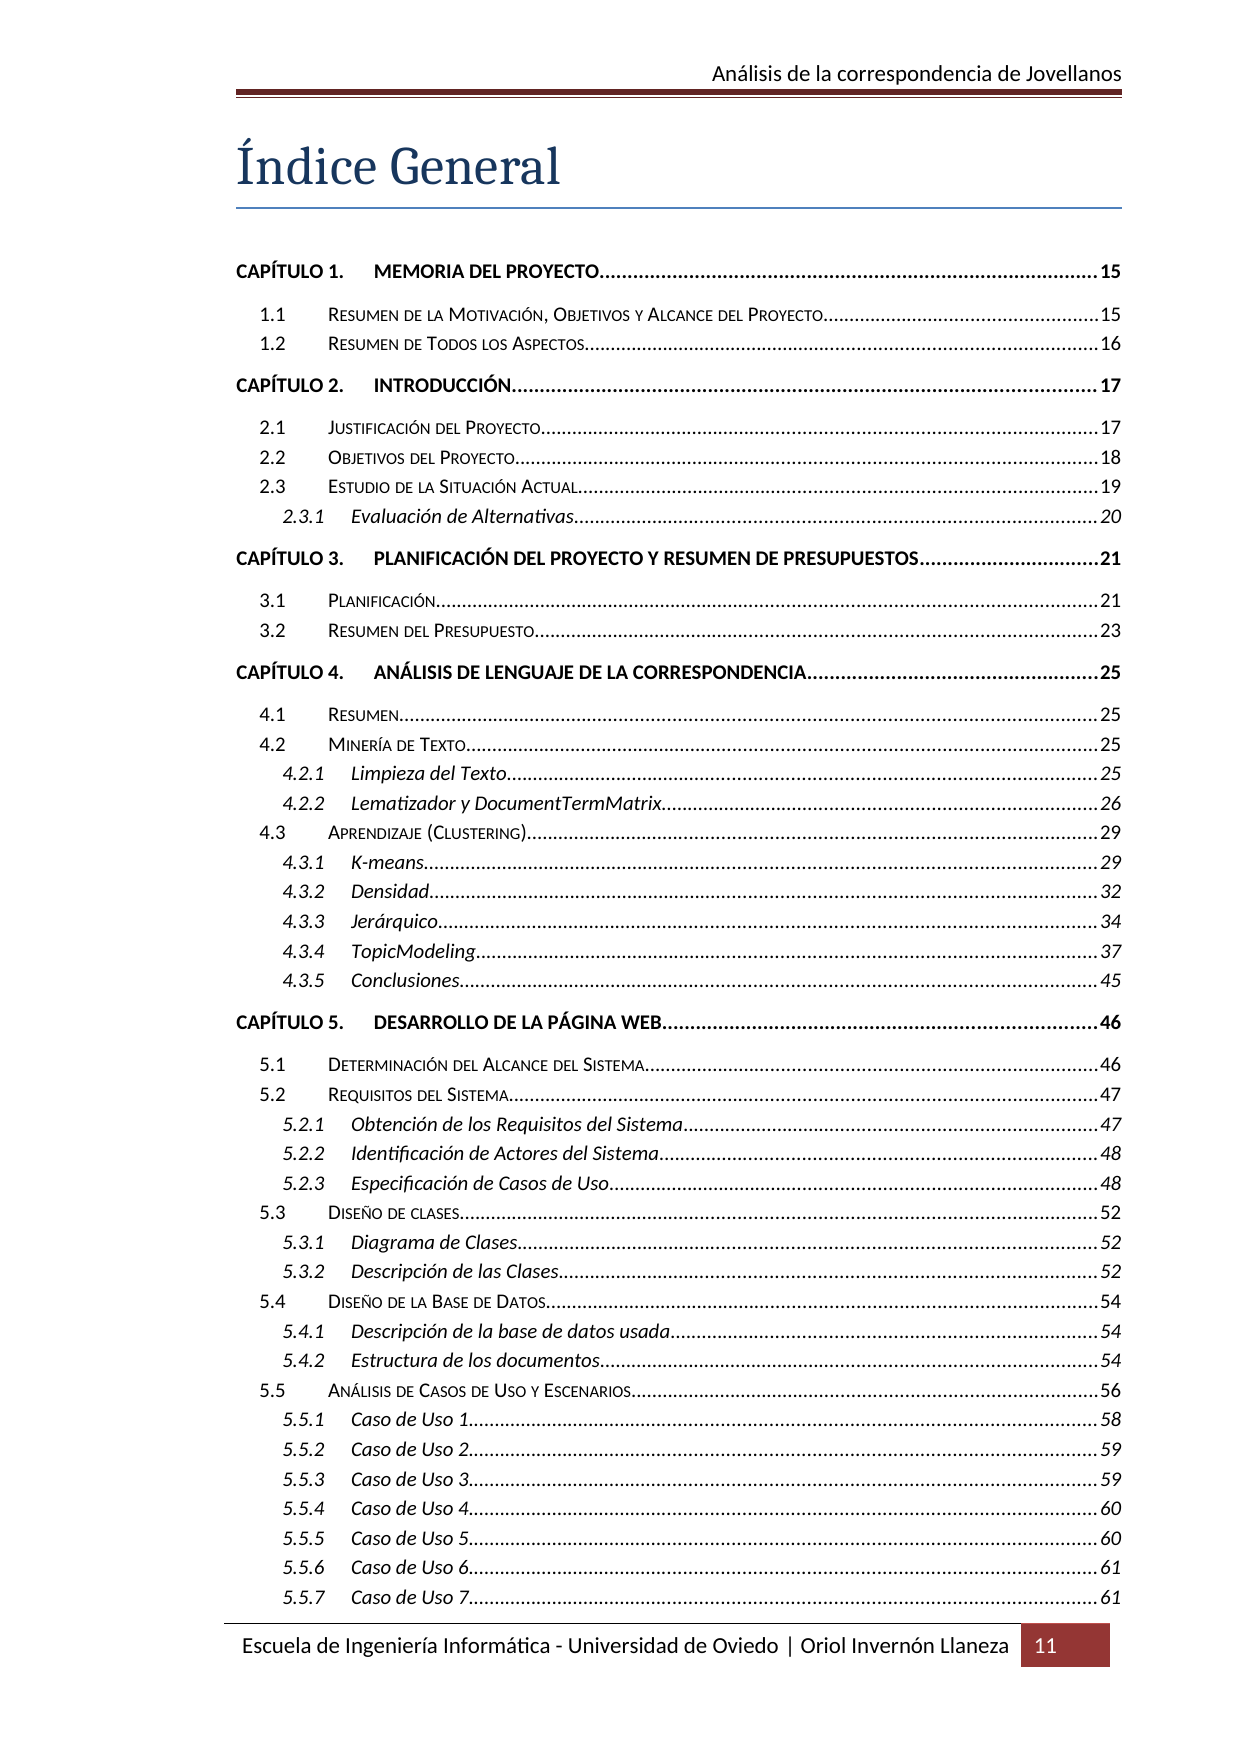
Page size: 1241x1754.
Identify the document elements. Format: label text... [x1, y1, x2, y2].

text 5.2.2 Identificación de Actores del Sistema 48 [282, 1140, 1122, 1166]
text Capítulo 2. Introducción 17 [236, 372, 1122, 398]
text 5.1 Determinación del Alcance del Sistema 46 [259, 1052, 1122, 1077]
text 5.2.1 Obtención de los Requisitos del Sistema 47 [282, 1111, 1122, 1136]
text 5.3.2 Descripción de las Clases 52 [282, 1259, 1122, 1284]
text 4.2.2 Lematizador y DocumentTermMatrix 26 [282, 790, 1122, 815]
text Capítulo 5. Desarrollo de la página web 46 [236, 1009, 1122, 1035]
text 5.5.6 Caso de Uso 6 61 [282, 1554, 1122, 1580]
text 5.5.5 Caso de Uso 5 60 [282, 1525, 1122, 1550]
title Índice General [236, 136, 1122, 207]
text 5.5.7 Caso de Uso 7 61 [282, 1584, 1122, 1609]
text 3.1 Planificación 21 [259, 587, 1122, 613]
text 5.4 Diseño de la Base de Datos 54 [259, 1288, 1122, 1314]
text 4.3.4 TopicModeling 37 [282, 938, 1122, 963]
text 5.5.3 Caso de Uso 3 59 [282, 1466, 1122, 1491]
text 4.2.1 Limpieza del Texto 25 [282, 760, 1122, 786]
text 5.4.2 Estructura de los documentos 54 [282, 1347, 1122, 1373]
text 4.3 Aprendizaje (Clustering) 29 [259, 819, 1122, 845]
text 4.3.2 Densidad 32 [282, 879, 1122, 904]
text 3.2 Resumen del Presupuesto 23 [259, 617, 1122, 642]
text 5.4.1 Descripción de la base de datos usada 54 [282, 1318, 1122, 1343]
text Capítulo 4. Análisis de Lenguaje de la Correspondencia 25 [236, 659, 1122, 684]
text 5.5.4 Caso de Uso 4 60 [282, 1495, 1122, 1521]
text 1.2 Resumen de Todos los Aspectos 16 [259, 330, 1122, 356]
text 1.1 Resumen de la Motivación, Objetivos y Alcance del Proyecto 15 [259, 301, 1122, 326]
text 5.3 Diseño de clases 52 [259, 1199, 1122, 1225]
text 2.1 Justificación del Proyecto 17 [259, 414, 1122, 440]
text 4.1 Resumen 25 [259, 701, 1122, 727]
text 2.2 Objetivos del Proyecto 18 [259, 444, 1122, 469]
text 2.3.1 Evaluación de Alternativas 20 [282, 503, 1122, 529]
text 4.3.1 K-means 29 [282, 849, 1122, 874]
text 4.2 Minería de Texto 25 [259, 731, 1122, 756]
text 4.3.5 Conclusiones 45 [282, 967, 1122, 993]
text 5.5.2 Caso de Uso 2 59 [282, 1436, 1122, 1462]
text 5.5.1 Caso de Uso 1 58 [282, 1407, 1122, 1432]
text 5.2 Requisitos del Sistema 47 [259, 1081, 1122, 1107]
text 5.5 Análisis de Casos de Uso y Escenarios 56 [259, 1377, 1122, 1402]
text Capítulo 1. Memoria del Proyecto 15 [236, 259, 1122, 284]
text 5.3.1 Diagrama de Clases 52 [282, 1229, 1122, 1254]
text 5.2.3 Especificación de Casos de Uso 48 [282, 1170, 1122, 1195]
text 4.3.3 Jerárquico 34 [282, 908, 1122, 934]
text Capítulo 3. Planificación del Proyecto y Resumen de Presupuestos 21 [236, 545, 1122, 571]
text 2.3 Estudio de la Situación Actual 19 [259, 474, 1122, 499]
